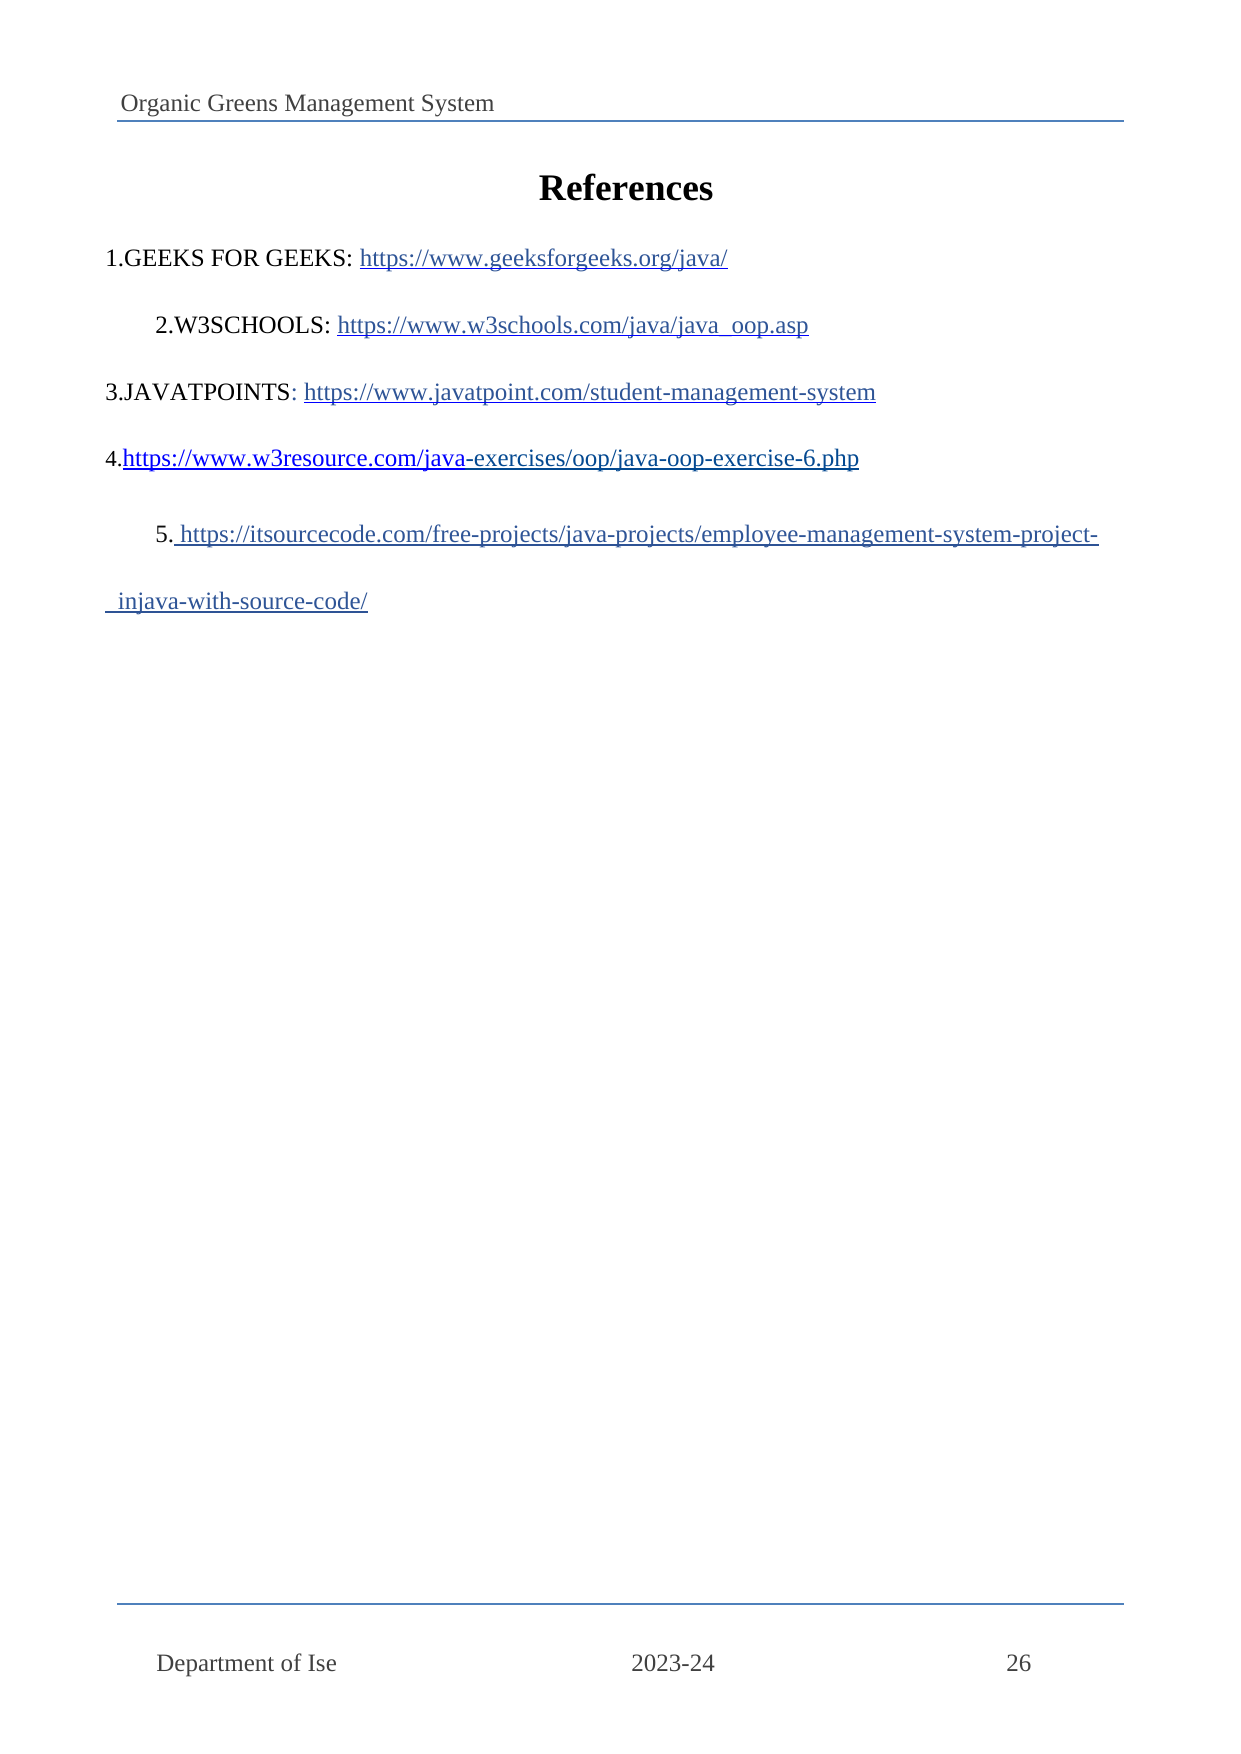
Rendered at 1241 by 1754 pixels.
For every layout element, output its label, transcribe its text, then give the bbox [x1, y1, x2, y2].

text 1.GEEKS FOR GEEKS: https://www.geeksforgeeks.org/java/ [105, 243, 1147, 272]
text 4.https://www.w3resource.com/java-exercises/oop/java-oop-exercise-6.php [105, 443, 1145, 472]
text injava-with-source-code/ [105, 586, 1147, 615]
text 3.JAVATPOINTS: https://www.javatpoint.com/student-management-system [105, 377, 1147, 405]
text References [105, 166, 1147, 209]
text 2.W3SCHOOLS: https://www.w3schools.com/java/java_oop.asp [105, 310, 1147, 338]
text 5. https://itsourcecode.com/free-projects/java-projects/employee-management-system-project- [105, 519, 1147, 548]
